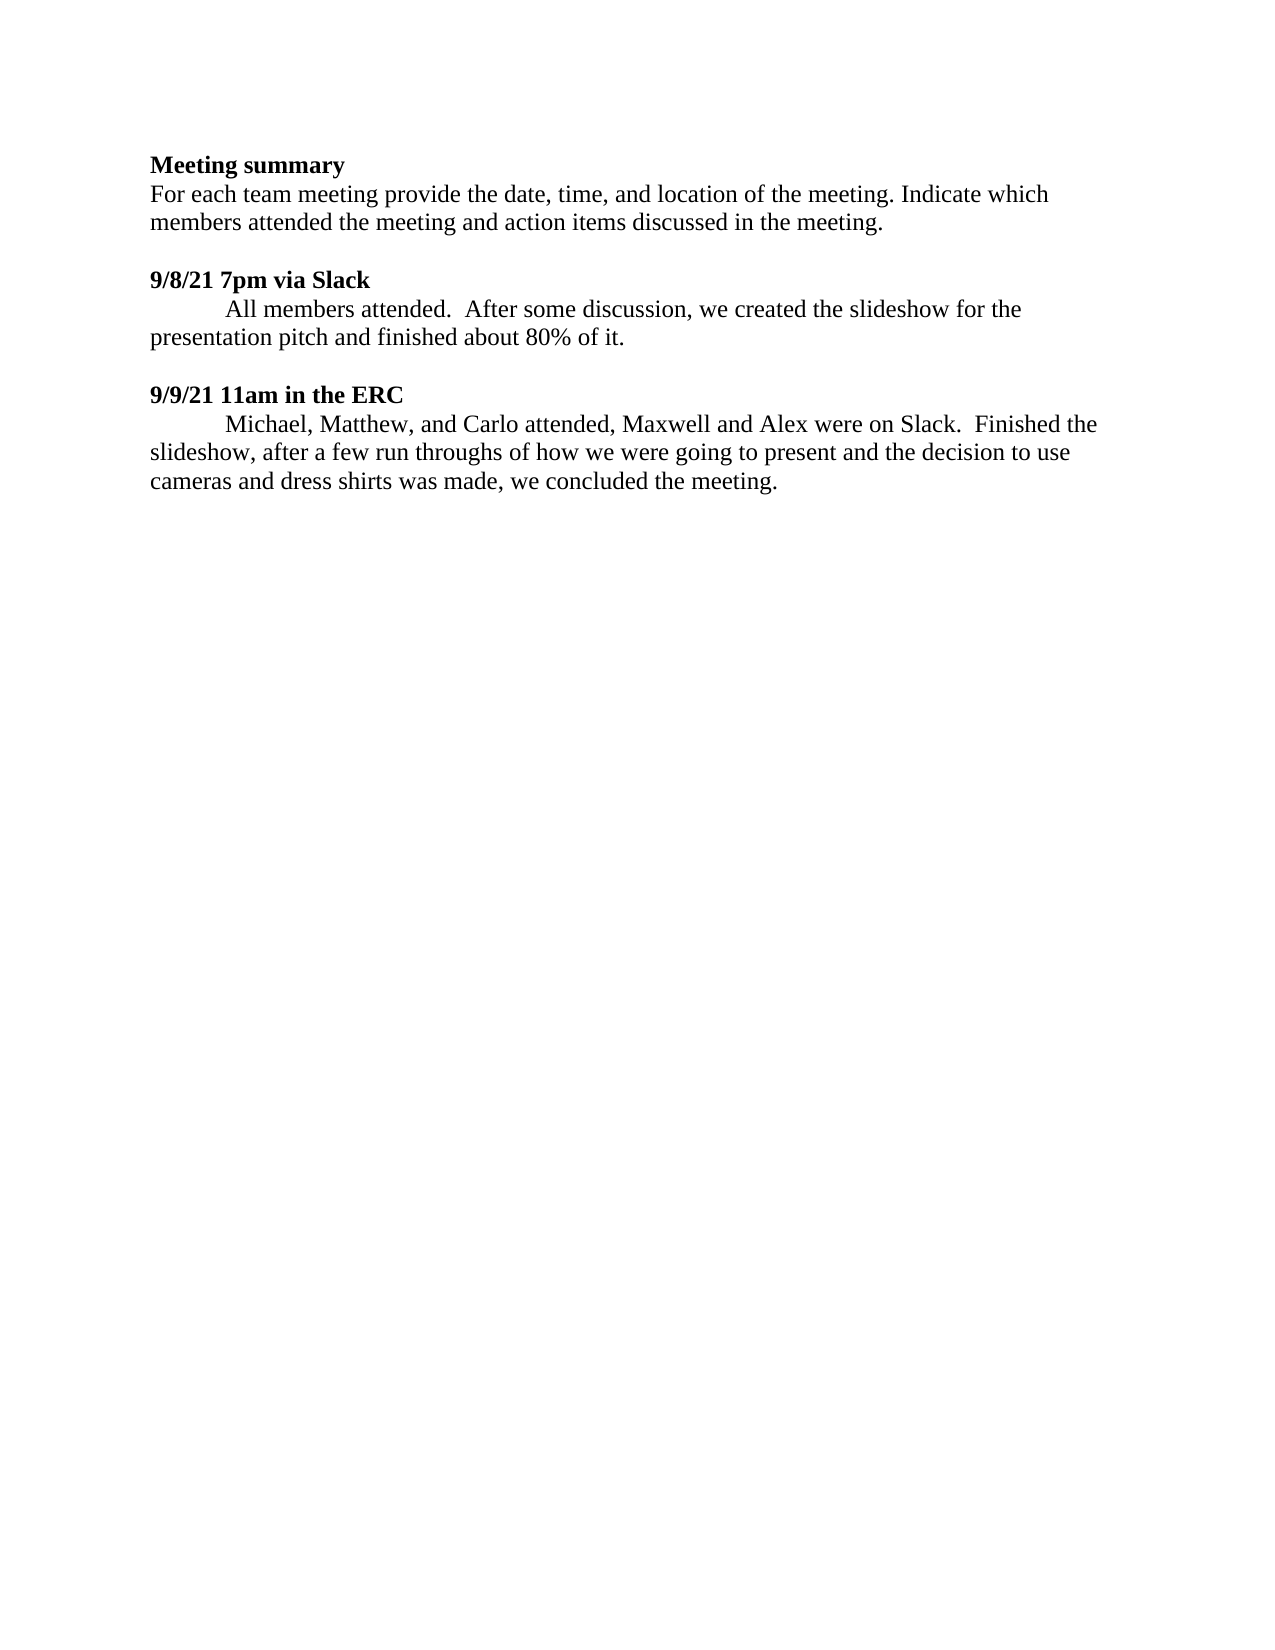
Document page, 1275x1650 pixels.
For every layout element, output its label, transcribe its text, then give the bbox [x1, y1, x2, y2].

text 9/8/21 7pm via Slack [150, 265, 1125, 294]
text Meeting summary [150, 150, 1125, 179]
text For each team meeting provide the date, time, and location of the meeting. Indicate which members attended the meeting and action items discussed in the meeting. [150, 179, 1125, 236]
text All members attended. After some discussion, we created the slideshow for the presentation pitch and finished about 80% of it. [150, 294, 1125, 351]
text Michael, Matthew, and Carlo attended, Maxwell and Alex were on Slack. Finished the slideshow, after a few run throughs of how we were going to present and the decision to use cameras and dress shirts was made, we concluded the meeting. [150, 409, 1125, 495]
text 9/9/21 11am in the ERC [150, 380, 1125, 409]
